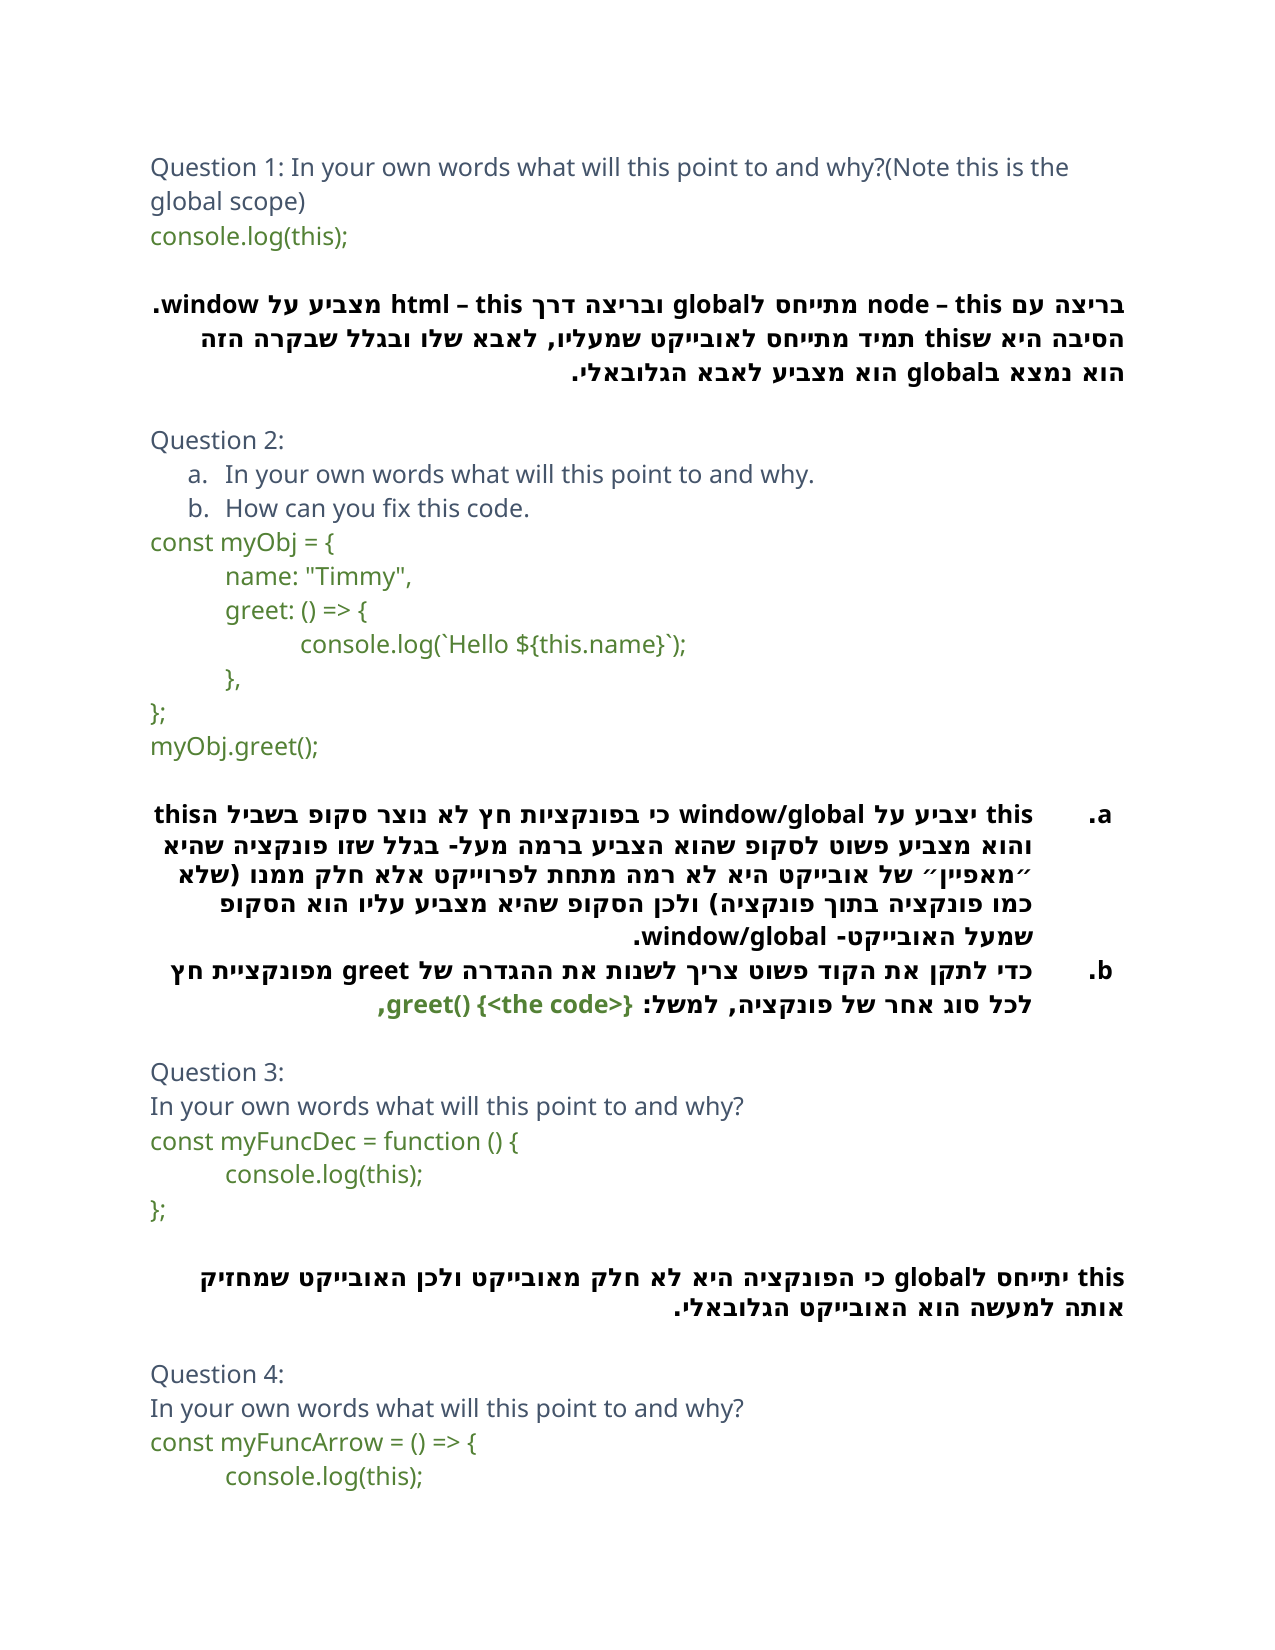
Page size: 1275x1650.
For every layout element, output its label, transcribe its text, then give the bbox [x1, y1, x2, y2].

text const myFuncDec = function () { [150, 1123, 1125, 1157]
text greet: () => { [150, 593, 1125, 627]
text בריצה עם node – this מתייחס לglobal ובריצה דרך html – this מצביע על window. הסיבה היא שthis תמיד מתייחס לאובייקט שמעליו, לאבא שלו ובגלל שבקרה הזה הוא נמצא בglobal הוא מצביע לאבא הגלובאלי. [150, 286, 1125, 388]
list כדי לתקן את הקוד פשוט צריך לשנות את ההגדרה של greet מפונקציית חץ לכל סוג אחר של פונקציה, למשל: greet() {<the code>}, [150, 953, 1087, 1021]
text console.log(this); [150, 218, 1125, 252]
text }, [150, 661, 1125, 695]
text console.log(`Hello ${this.name}`); [225, 627, 1125, 661]
text In your own words what will this point to and why? [150, 1089, 1125, 1123]
text const myObj = { [150, 525, 1125, 559]
text Question 2: [150, 422, 1125, 457]
text console.log(this); [150, 1157, 1125, 1191]
text }; [150, 1191, 1125, 1225]
text console.log(this); [150, 1459, 1125, 1493]
list How can you fix this code. [187, 491, 1125, 525]
text }; [150, 695, 1125, 729]
text Question 1: In your own words what will this point to and why?(Note this is the global scope) [150, 150, 1125, 218]
list In your own words what will this point to and why. [187, 457, 1125, 491]
text In your own words what will this point to and why? [150, 1391, 1125, 1425]
text Question 3: [150, 1055, 1125, 1089]
text myObj.greet(); [150, 729, 1125, 763]
list this יצביע על window/global כי בפונקציות חץ לא נוצר סקופ בשביל הthis והוא מצביע פשוט לסקופ שהוא הצביע ברמה מעל- בגלל שזו פונקציה שהיא ״מאפיין״ של אובייקט היא לא רמה מתחת לפרוייקט אלא חלק ממנו (שלא כמו פונקציה בתוך פונקציה) ולכן הסקופ שהיא מצביע עליו הוא הסקופ שמעל האובייקט- window/global. [150, 797, 1087, 953]
text name: "Timmy", [150, 559, 1125, 593]
text const myFuncArrow = () => { [150, 1425, 1125, 1459]
text Question 4: [150, 1357, 1125, 1391]
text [150, 1259, 1125, 1323]
